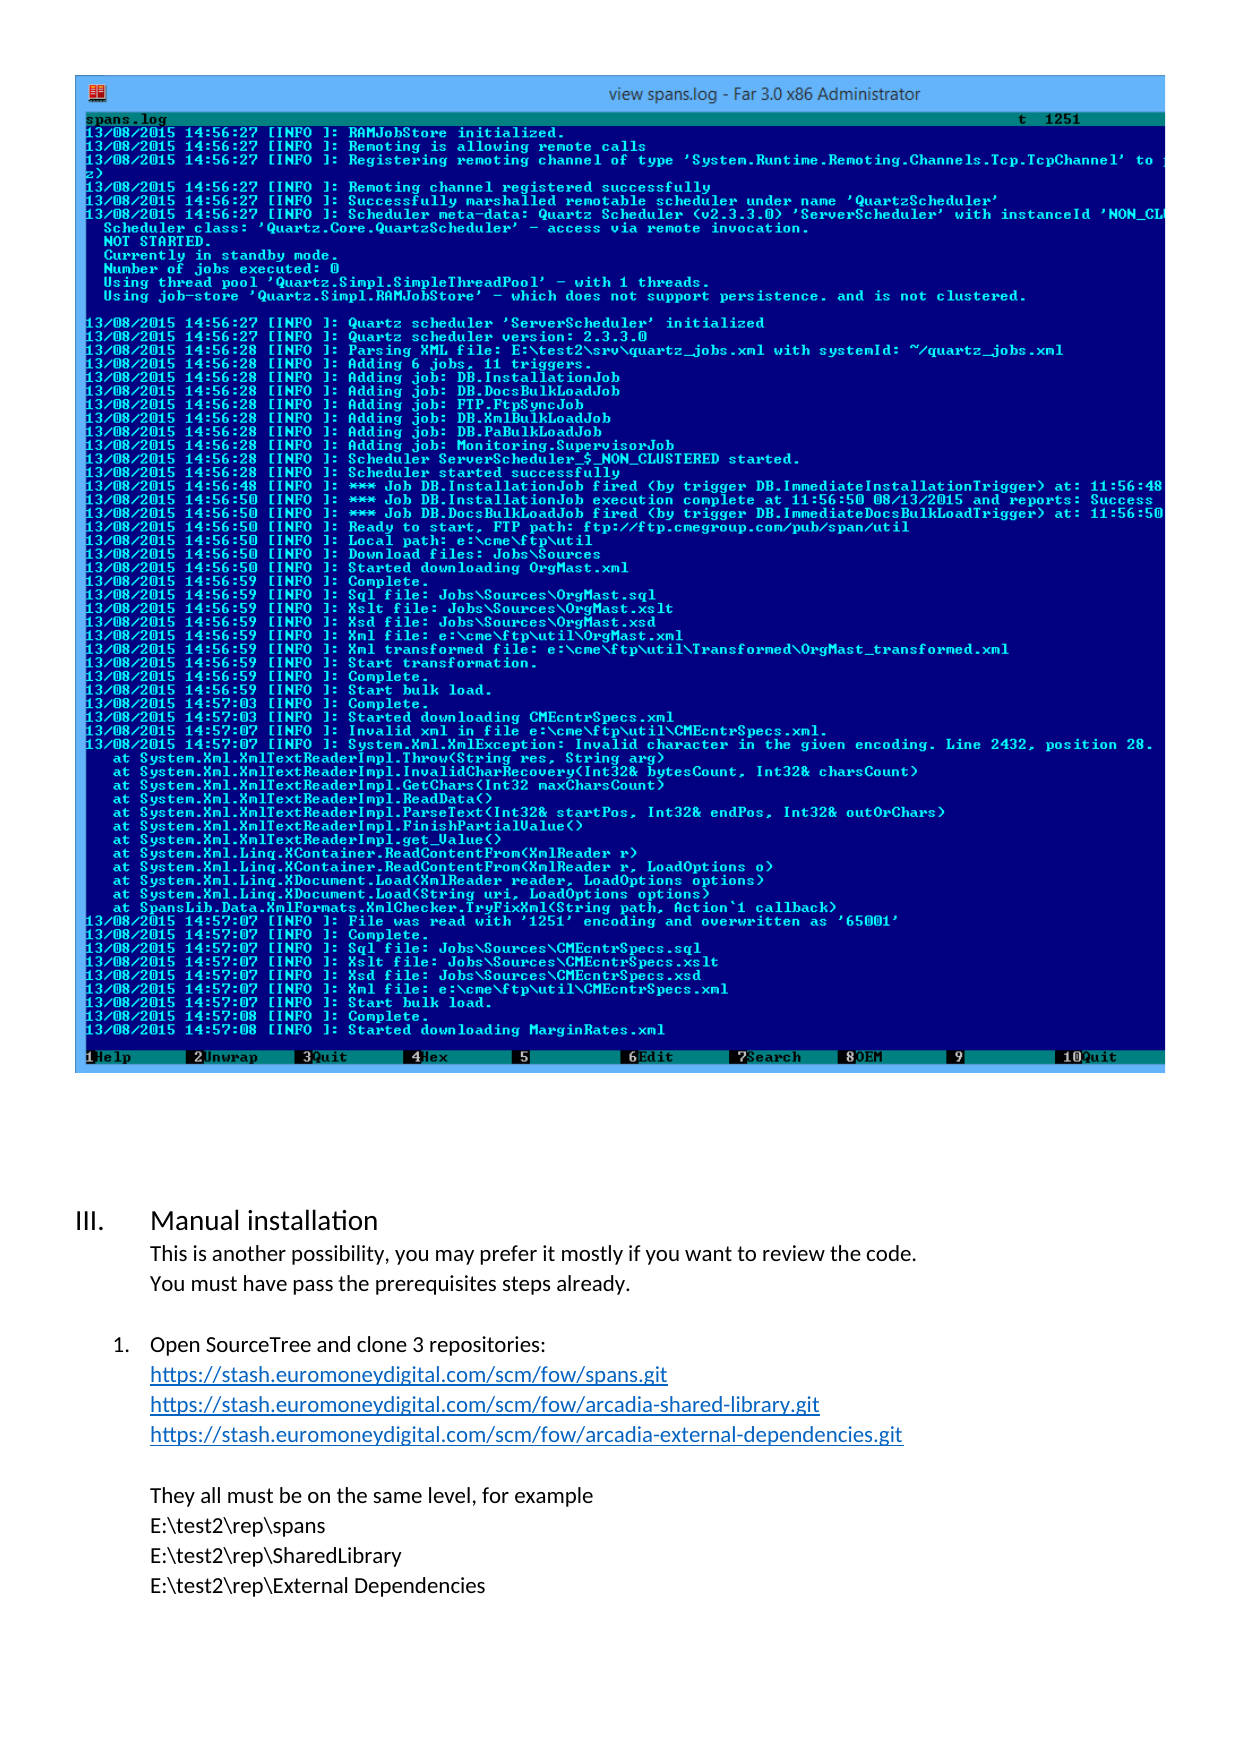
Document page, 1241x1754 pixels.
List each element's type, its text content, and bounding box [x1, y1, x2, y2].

list Open SourceTree and clone 3 repositories: https://stash.euromoneydigital.com/scm/fow/spans.git https://stash.euromoneydigital.com/scm/fow/arcadia-shared-library.git https://stash.euromoneydigital.com/scm/fow/arcadia-external-dependencies.git They all must be on the same level, for example E:\test2\rep\spans E:\test2\rep\SharedLibrary E:\test2\rep\External Dependencies [112, 1330, 1165, 1630]
picture [75, 75, 1166, 1073]
list Manual installation This is another possibility, you may prefer it mostly if you want to review the code. You must have pass the prerequisites steps already. [75, 1202, 1165, 1328]
